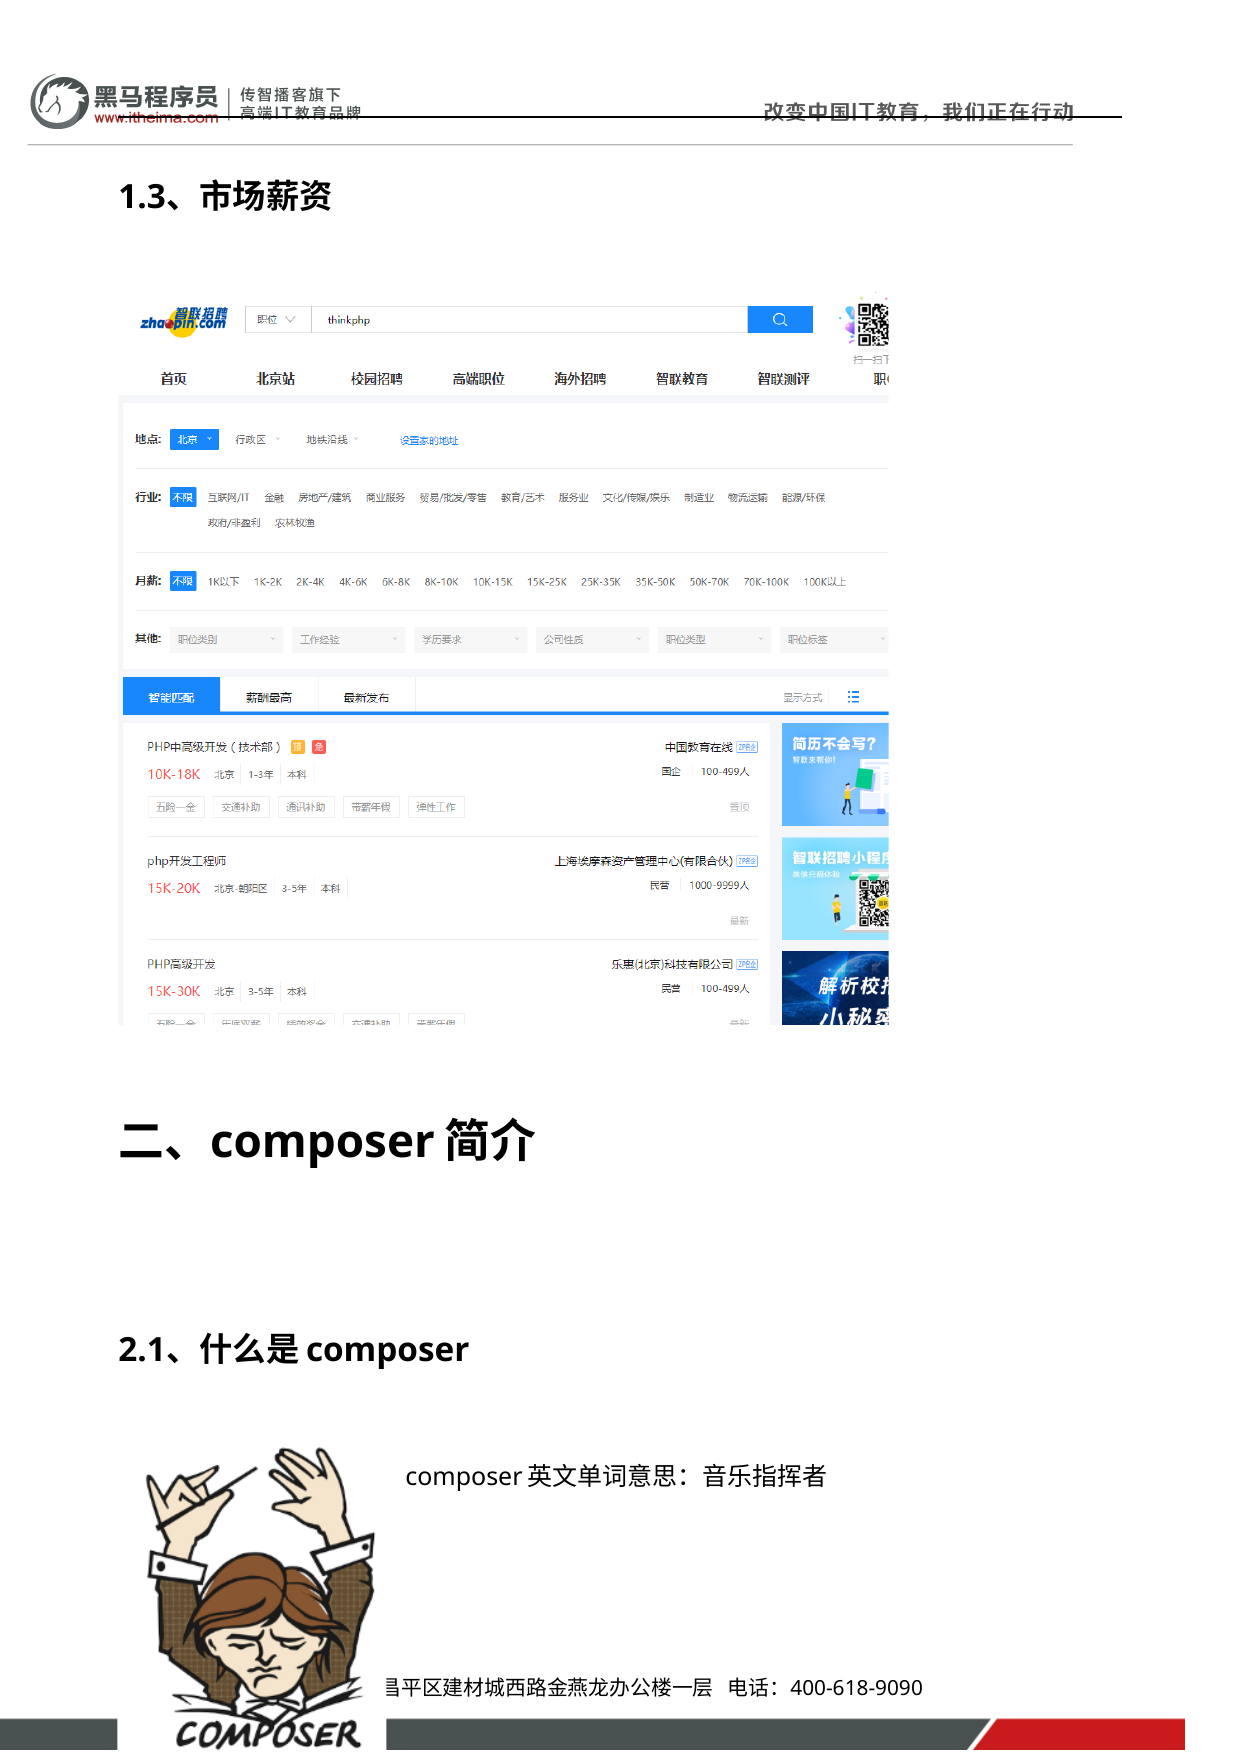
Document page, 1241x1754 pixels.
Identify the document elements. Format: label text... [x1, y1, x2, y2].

picture [0, 1445, 1186, 1754]
subtitle 二、composer简介 [118, 1089, 1122, 1187]
subtitle 1.3、市场薪资 [118, 162, 1122, 227]
subtitle 2.1、什么是composer [118, 1315, 1122, 1380]
picture [118, 289, 889, 1025]
text composer英文单词意思：音乐指挥者 [118, 1442, 1122, 1507]
picture [0, 3, 1176, 153]
